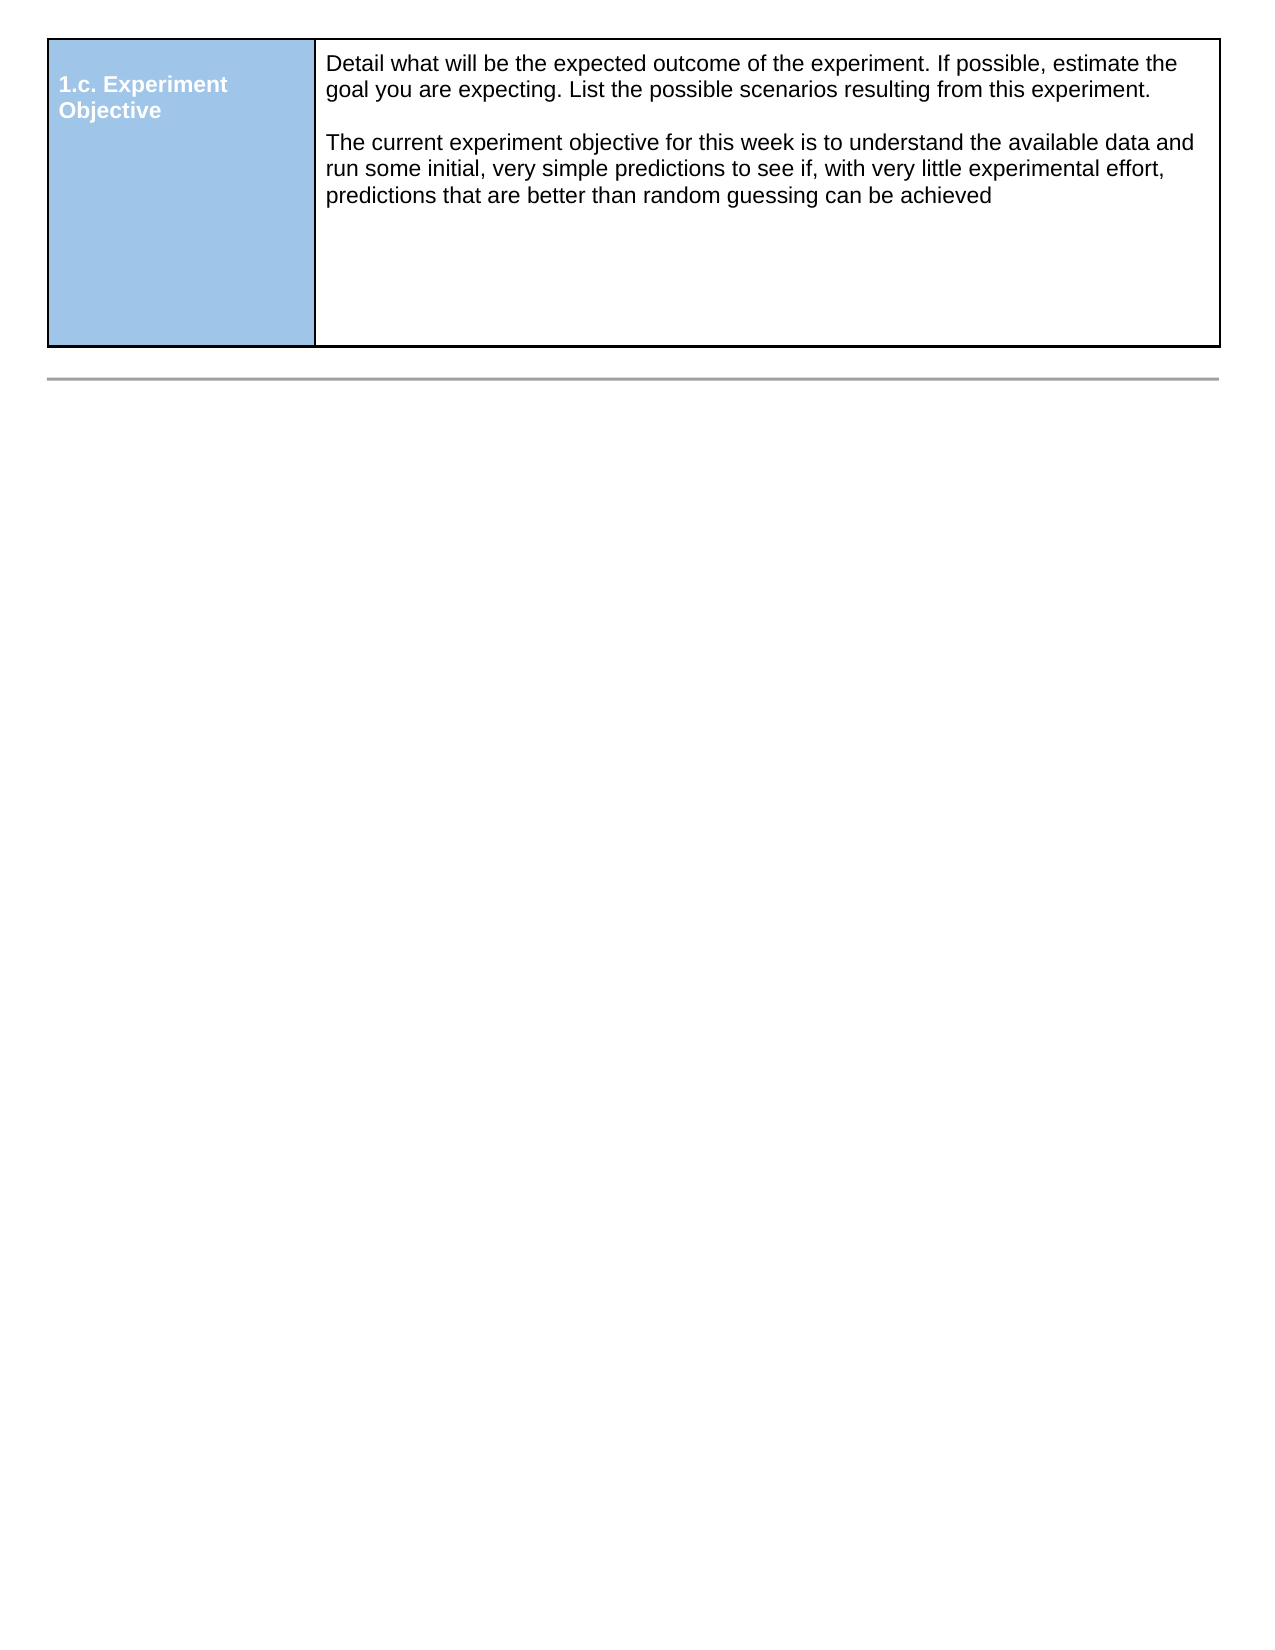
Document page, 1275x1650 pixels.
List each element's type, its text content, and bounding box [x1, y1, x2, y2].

table_cell Detail what will be the expected outcome of the experiment. If possible, estimate the goal you are expecting. List the possible scenarios resulting from this experiment. The current experiment objective for this week is to understand the available data and run some initial, very simple predictions to see if, with very little experimental effort, predictions that are better than random guessing can be achieved [316, 40, 1219, 345]
table_cell 1.c. Experiment Objective [49, 40, 314, 345]
